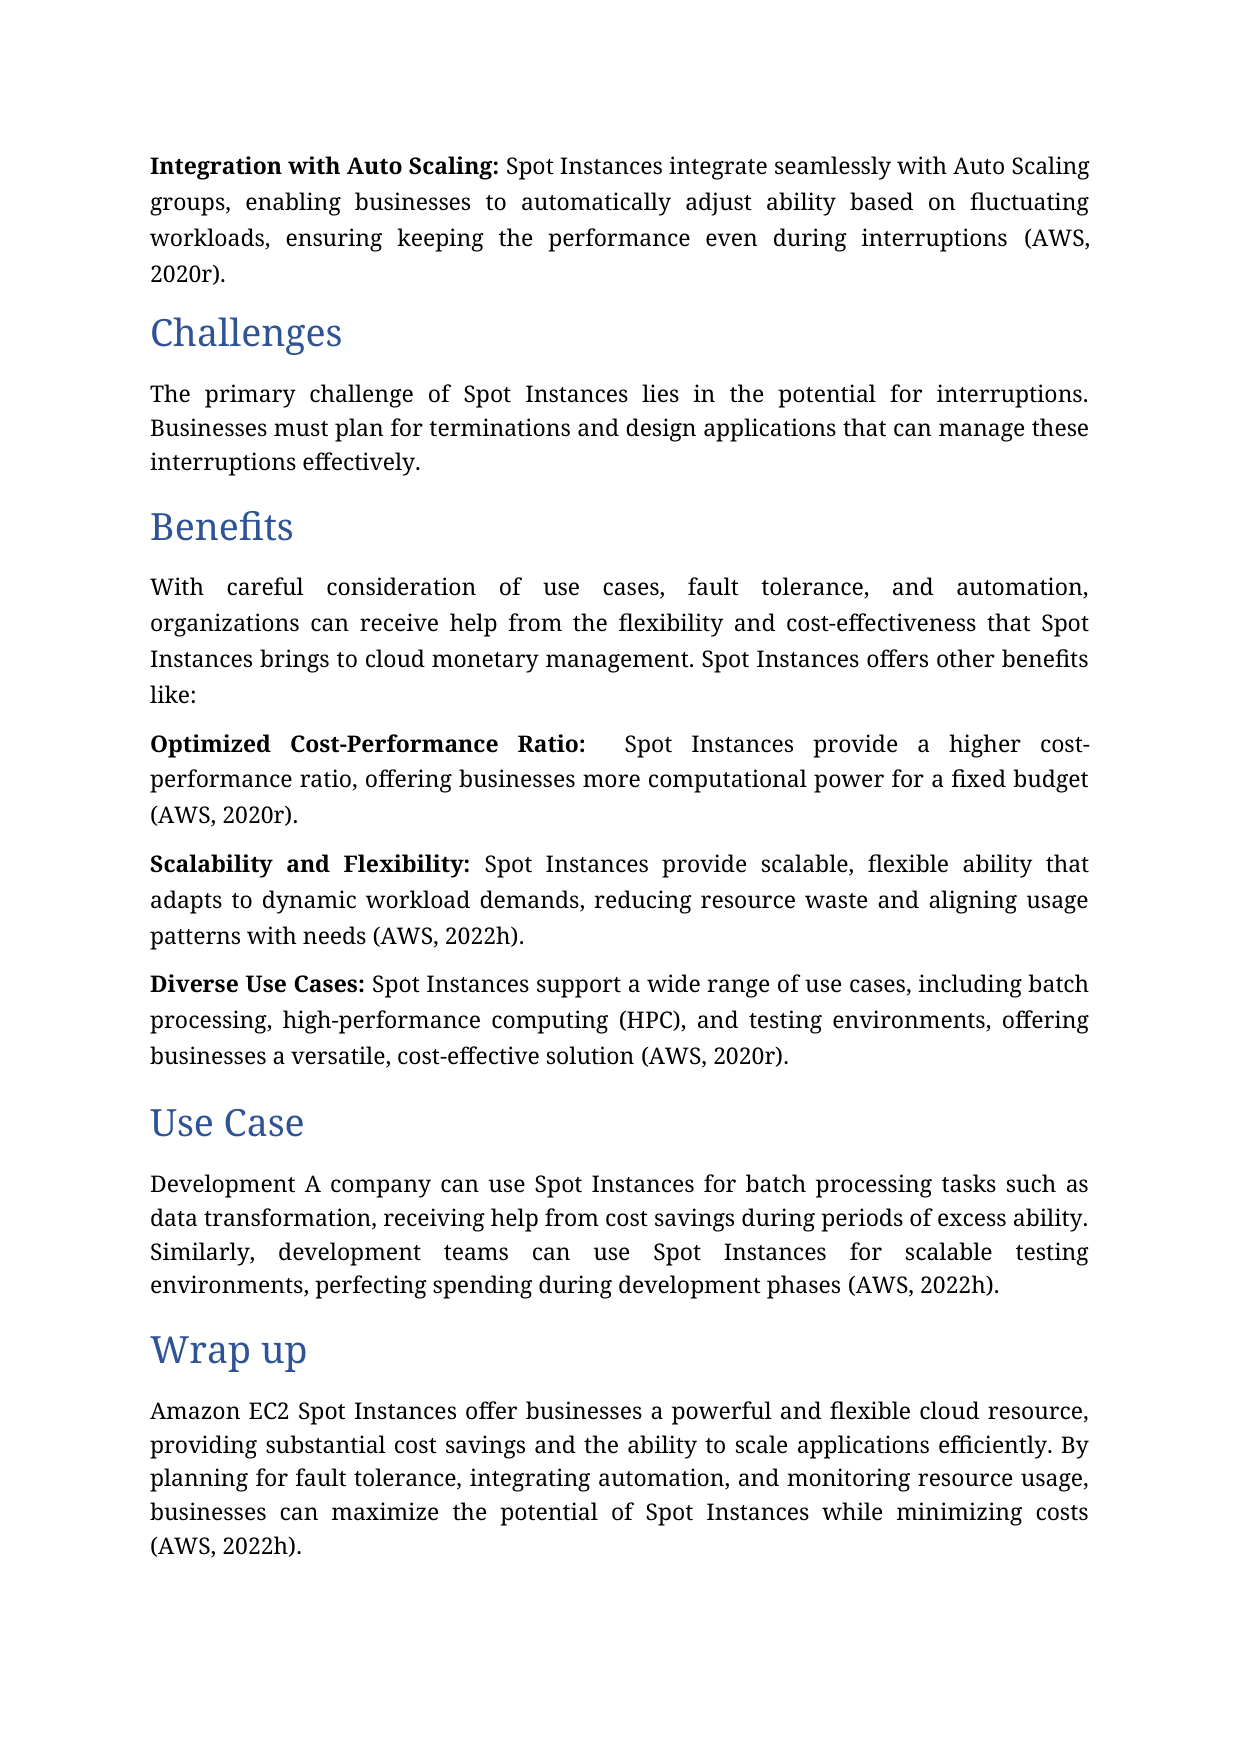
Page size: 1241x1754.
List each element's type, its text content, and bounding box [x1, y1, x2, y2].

text Diverse Use Cases: Spot Instances support a wide range of use cases, including batch processing, high-performance computing (HPC), and testing environments, offering businesses a versatile, cost-effective solution . [150, 968, 1090, 1071]
text With careful consideration of use cases, fault tolerance, and automation, organizations can receive help from the flexibility and cost-effectiveness that Spot Instances brings to cloud monetary management. Spot Instances offers other benefits like: [150, 571, 1090, 710]
text The primary challenge of Spot Instances lies in the potential for interruptions. Businesses must plan for terminations and design applications that can manage these interruptions effectively. [150, 378, 1090, 477]
text Amazon EC2 Spot Instances offer businesses a powerful and flexible cloud resource, providing substantial cost savings and the ability to scale applications efficiently. By planning for fault tolerance, integrating automation, and monitoring resource usage, businesses can maximize the potential of Spot Instances while minimizing costs . [150, 1395, 1090, 1561]
subtitle Wrap up [150, 1324, 1090, 1375]
text Challenges [150, 306, 1090, 357]
text Optimized Cost-Performance Ratio: Spot Instances provide a higher cost-performance ratio, offering businesses more computational power for a fixed budget . [150, 727, 1090, 831]
subtitle Benefits [150, 500, 1090, 551]
text Scalability and Flexibility: Spot Instances provide scalable, flexible ability that adapts to dynamic workload demands, reducing resource waste and aligning usage patterns with needs . [150, 848, 1090, 951]
text Development A company can use Spot Instances for batch processing tasks such as data transformation, receiving help from cost savings during periods of excess ability. Similarly, development teams can use Spot Instances for scalable testing environments, perfecting spending during development phases . [150, 1168, 1090, 1300]
subtitle Use Case [150, 1097, 1090, 1148]
text Integration with Auto Scaling: Spot Instances integrate seamlessly with Auto Scaling groups, enabling businesses to automatically adjust ability based on fluctuating workloads, ensuring keeping the performance even during interruptions . [150, 150, 1090, 289]
